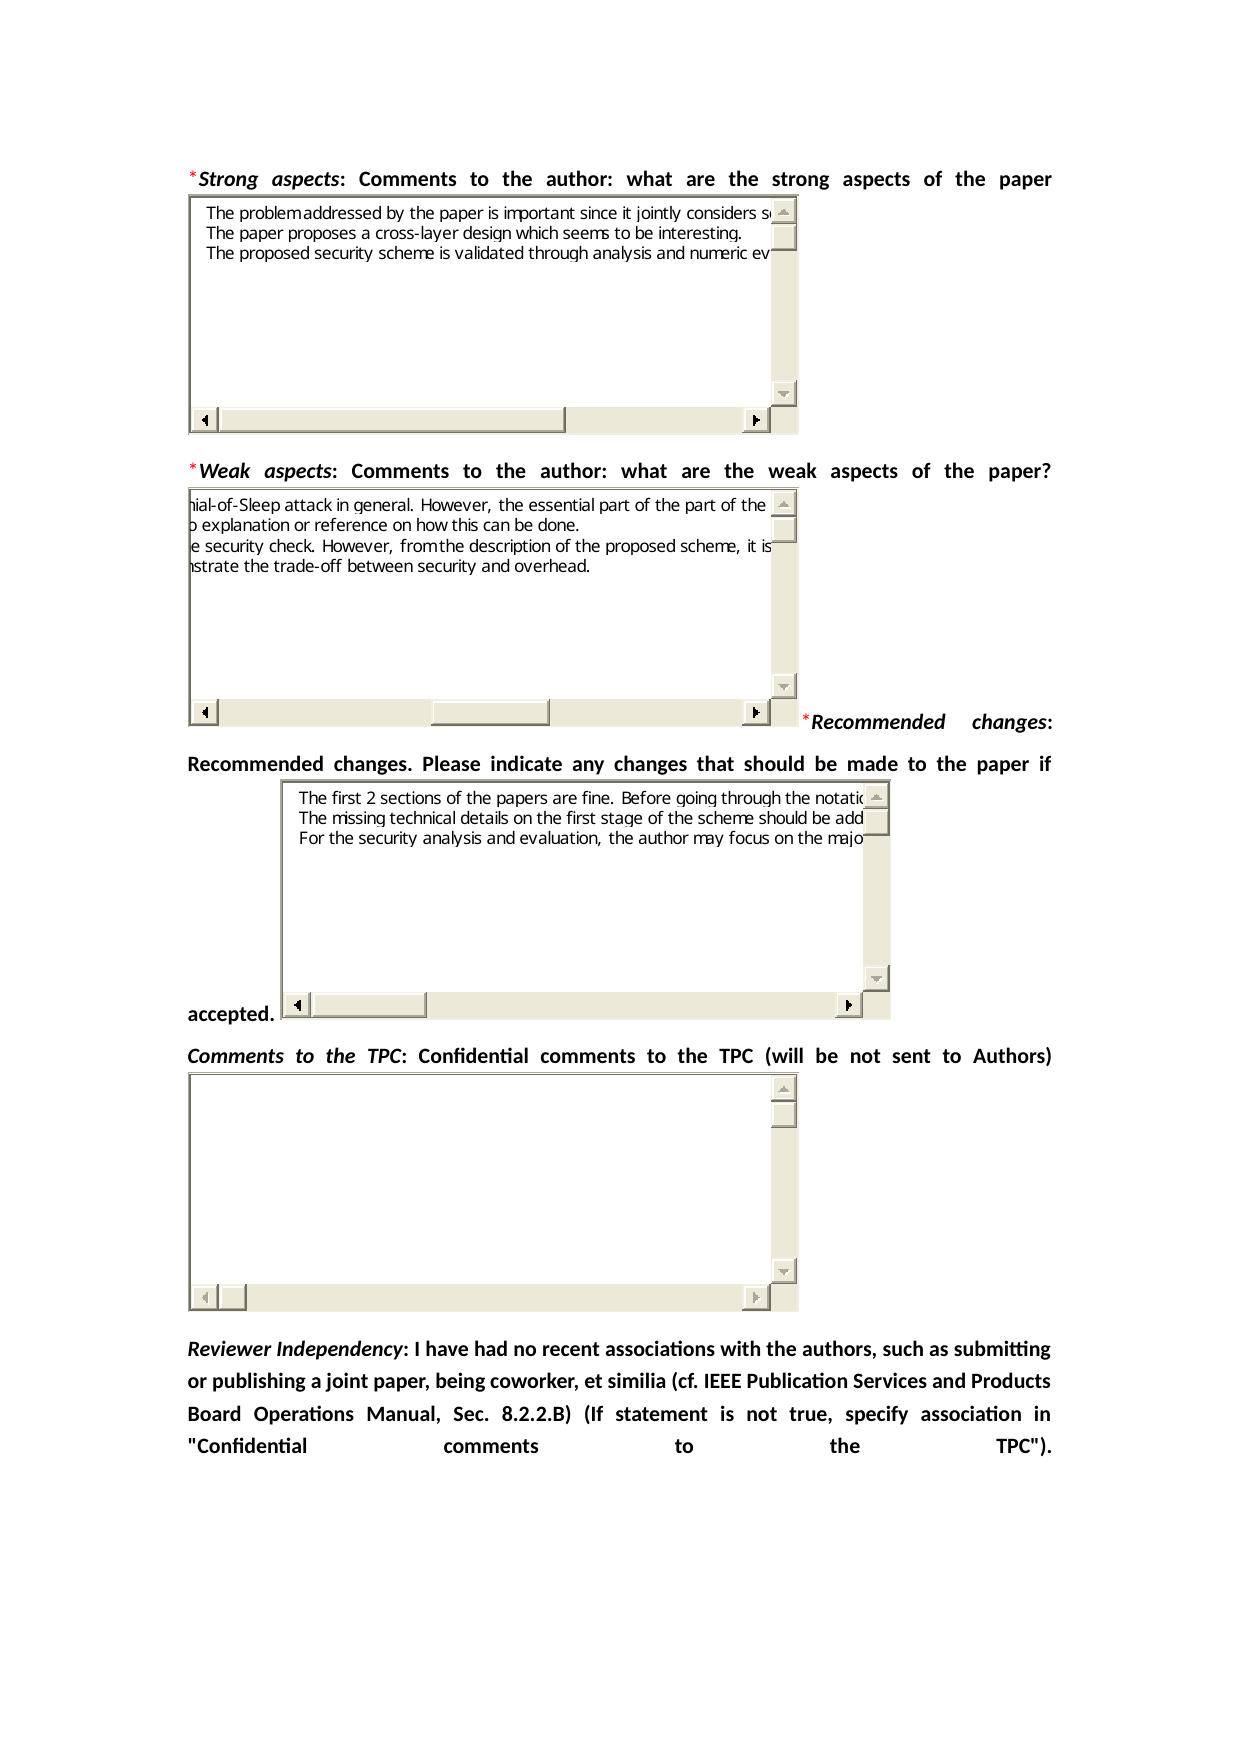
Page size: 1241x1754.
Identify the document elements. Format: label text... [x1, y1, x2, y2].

text *Weak aspects: Comments to the author: what are the weak aspects of the paper? *Recommended changes: Recommended changes. Please indicate any changes that should be made to the paper if accepted. [187, 454, 1053, 1039]
text Comments to the TPC: Confidential comments to the TPC (will be not sent to Authors) [187, 1039, 1053, 1332]
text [187, 1332, 1053, 1462]
text *Strong aspects: Comments to the author: what are the strong aspects of the paper [187, 162, 1053, 454]
